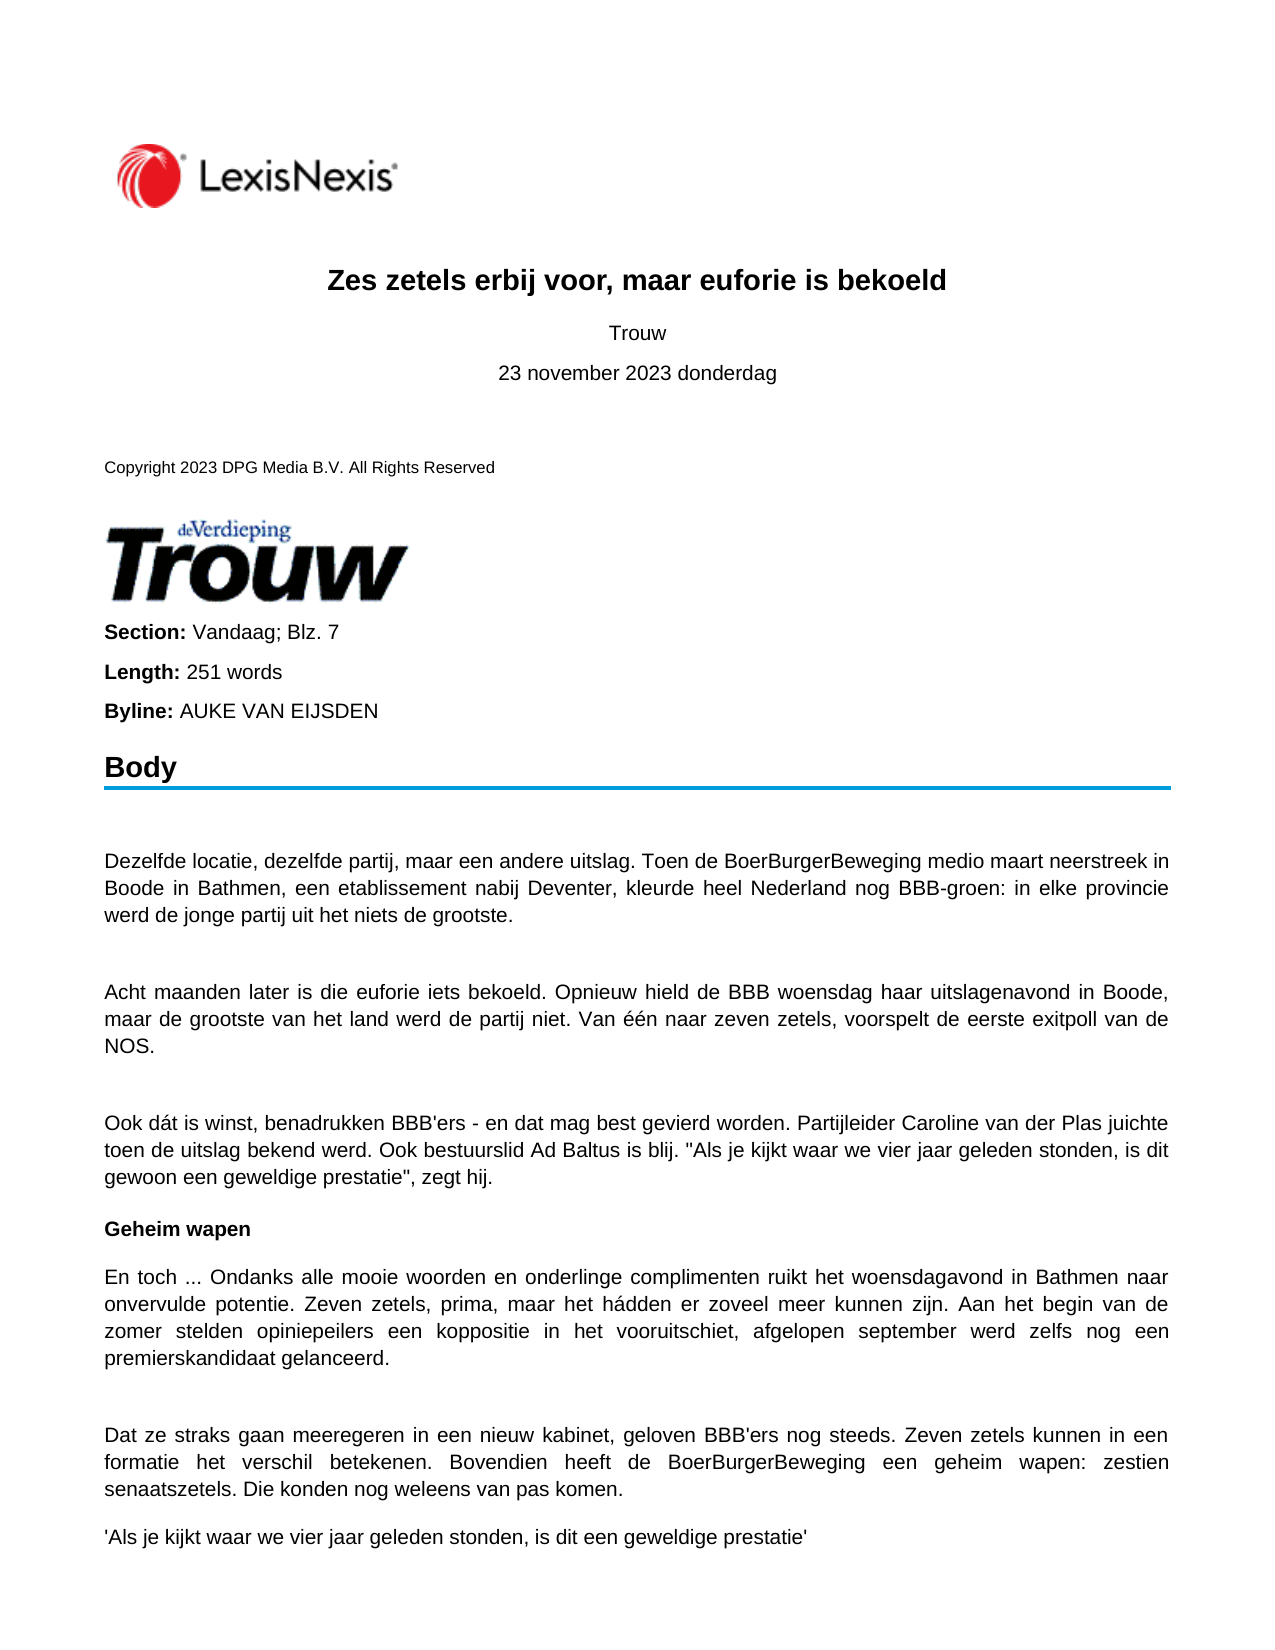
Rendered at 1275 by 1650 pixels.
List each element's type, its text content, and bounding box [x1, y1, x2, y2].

text Geheim wapen [104, 1214, 1171, 1241]
text Body [104, 748, 1171, 784]
subtitle Zes zetels erbij voor, maar euforie is bekoeld [104, 261, 1171, 297]
text Dat ze straks gaan meeregeren in een nieuw kabinet, geloven BBB'ers nog steeds. Zeven zetels kunnen in een formatie het verschil betekenen. Bovendien heeft de BoerBurgerBeweging een geheim wapen: zestien senaatszetels. Die konden nog weleens van pas komen. [104, 1419, 1171, 1501]
text Byline: AUKE VAN EIJSDEN [104, 696, 1171, 723]
text Dezelfde locatie, dezelfde partij, maar een andere uitslag. Toen de BoerBurgerBeweging medio maart neerstreek in Boode in Bathmen, een etablissement nabij Deventer, kleurde heel Nederland nog BBB-groen: in elke provincie werd de jonge partij uit het niets de grootste. [104, 846, 1171, 927]
picture [104, 144, 412, 208]
text Ook dát is winst, benadrukken BBB'ers - en dat mag best gevierd worden. Partijleider Caroline van der Plas juichte toen de uitslag bekend werd. Ook bestuurslid Ad Baltus is blij. "Als je kijkt waar we vier jaar geleden stonden, is dit gewoon een geweldige prestatie", zegt hij. [104, 1107, 1171, 1189]
text En toch ... Ondanks alle mooie woorden en onderlinge complimenten ruikt het woensdagavond in Bathmen naar onvervulde potentie. Zeven zetels, prima, maar het hádden er zoveel meer kunnen zijn. Aan het begin van de zomer stelden opiniepeilers een koppositie in het vooruitschiet, afgelopen september werd zelfs nog een premierskandidaat gelanceerd. [104, 1262, 1171, 1370]
text Trouw [104, 318, 1171, 345]
text Length: 251 words [104, 657, 1171, 684]
text 'Als je kijkt waar we vier jaar geleden stonden, is dit een geweldige prestatie' [104, 1522, 1171, 1549]
text Copyright 2023 DPG Media B.V. All Rights Reserved [104, 426, 1171, 477]
text Acht maanden later is die euforie iets bekoeld. Opnieuw hield de BBB woensdag haar uitslagenavond in Boode, maar de grootste van het land werd de partij niet. Van één naar zeven zetels, voorspelt de eerste exitpoll van de NOS. [104, 977, 1171, 1058]
text Section: Vandaag; Blz. 7 [104, 617, 1171, 644]
text 23 november 2023 donderdag [104, 357, 1171, 384]
